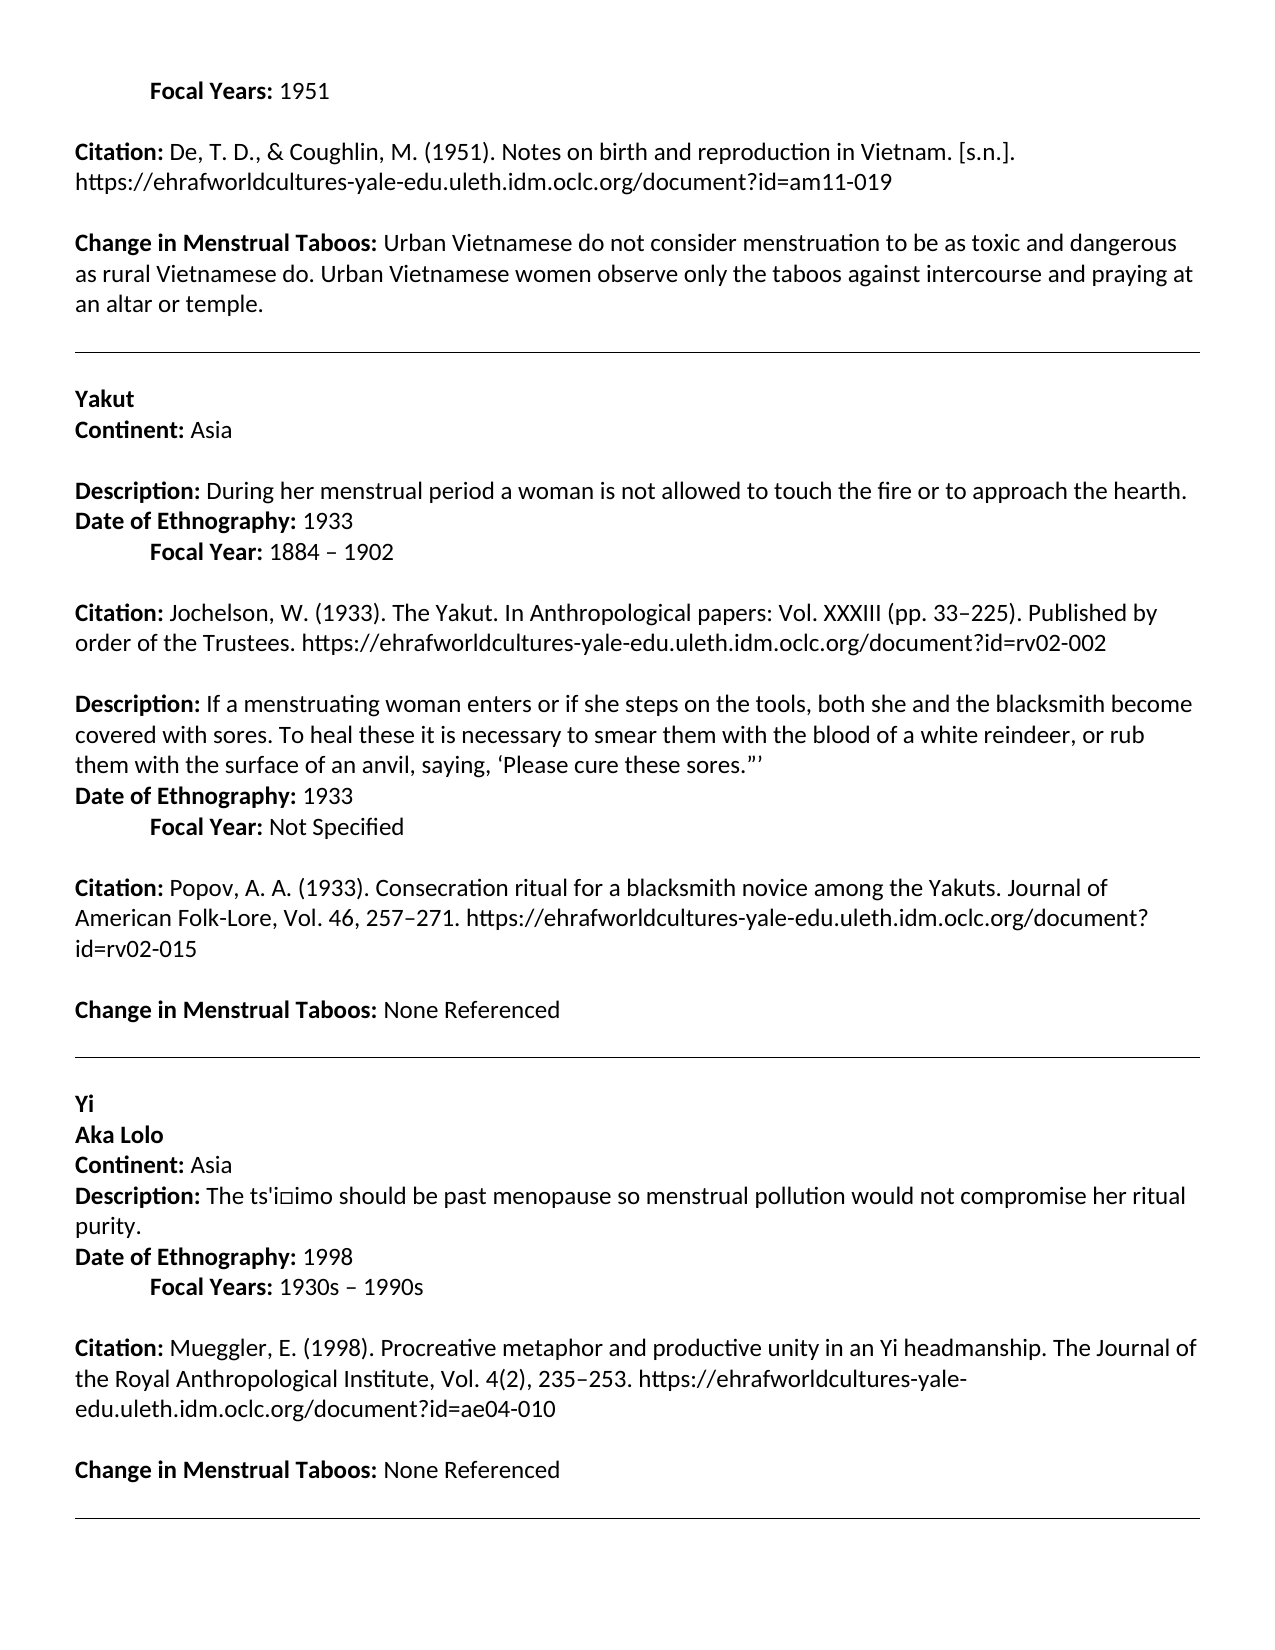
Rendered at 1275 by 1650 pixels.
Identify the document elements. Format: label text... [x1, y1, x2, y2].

text Continent: Asia [75, 1149, 1200, 1180]
text Date of Ethnography: 1933 [75, 505, 1200, 536]
text Date of Ethnography: 1933 [75, 780, 1200, 811]
text Focal Year: 1884 – 1902 [75, 536, 1200, 566]
text Focal Years: 1930s – 1990s [75, 1272, 1200, 1302]
text Yi [75, 1088, 1200, 1119]
text Description: If a menstruating woman enters or if she steps on the tools, both she and the blacksmith become covered with sores. To heal these it is necessary to smear them with the blood of a white reindeer, or rub them with the surface of an anvil, saying, ‘Please cure these sores.”’ [75, 688, 1200, 780]
text Change in Menstrual Taboos: None Referenced [75, 994, 1200, 1024]
text Citation: De, T. D., & Coughlin, M. (1951). Notes on birth and reproduction in Vietnam. [s.n.]. https://ehrafworldcultures-yale-edu.uleth.idm.oclc.org/document?id=am11-019 [75, 136, 1200, 197]
text Change in Menstrual Taboos: None Referenced [75, 1455, 1200, 1485]
text Yakut [75, 383, 1200, 414]
text Change in Menstrual Taboos: Urban Vietnamese do not consider menstruation to be as toxic and dangerous as rural Vietnamese do. Urban Vietnamese women observe only the taboos against intercourse and praying at an altar or temple. [75, 228, 1200, 319]
text Continent: Asia [75, 414, 1200, 444]
text Citation: Popov, A. A. (1933). Consecration ritual for a blacksmith novice among the Yakuts. Journal of American Folk-Lore, Vol. 46, 257–271. https://ehrafworldcultures-yale-edu.uleth.idm.oclc.org/document?id=rv02-015 [75, 872, 1200, 963]
text Citation: Mueggler, E. (1998). Procreative metaphor and productive unity in an Yi headmanship. The Journal of the Royal Anthropological Institute, Vol. 4(2), 235–253. https://ehrafworldcultures-yale-edu.uleth.idm.oclc.org/document?id=ae04-010 [75, 1333, 1200, 1424]
text Focal Year: Not Specified [75, 811, 1200, 841]
text Aka Lolo [75, 1119, 1200, 1149]
text Description: The ts'i□imo should be past menopause so menstrual pollution would not compromise her ritual purity. [75, 1180, 1200, 1241]
text Date of Ethnography: 1998 [75, 1241, 1200, 1272]
text Focal Years: 1951 [75, 75, 1200, 106]
text Citation: Jochelson, W. (1933). The Yakut. In Anthropological papers: Vol. XXXIII (pp. 33–225). Published by order of the Trustees. https://ehrafworldcultures-yale-edu.uleth.idm.oclc.org/document?id=rv02-002 [75, 597, 1200, 658]
text Description: During her menstrual period a woman is not allowed to touch the fire or to approach the hearth. [75, 475, 1200, 505]
